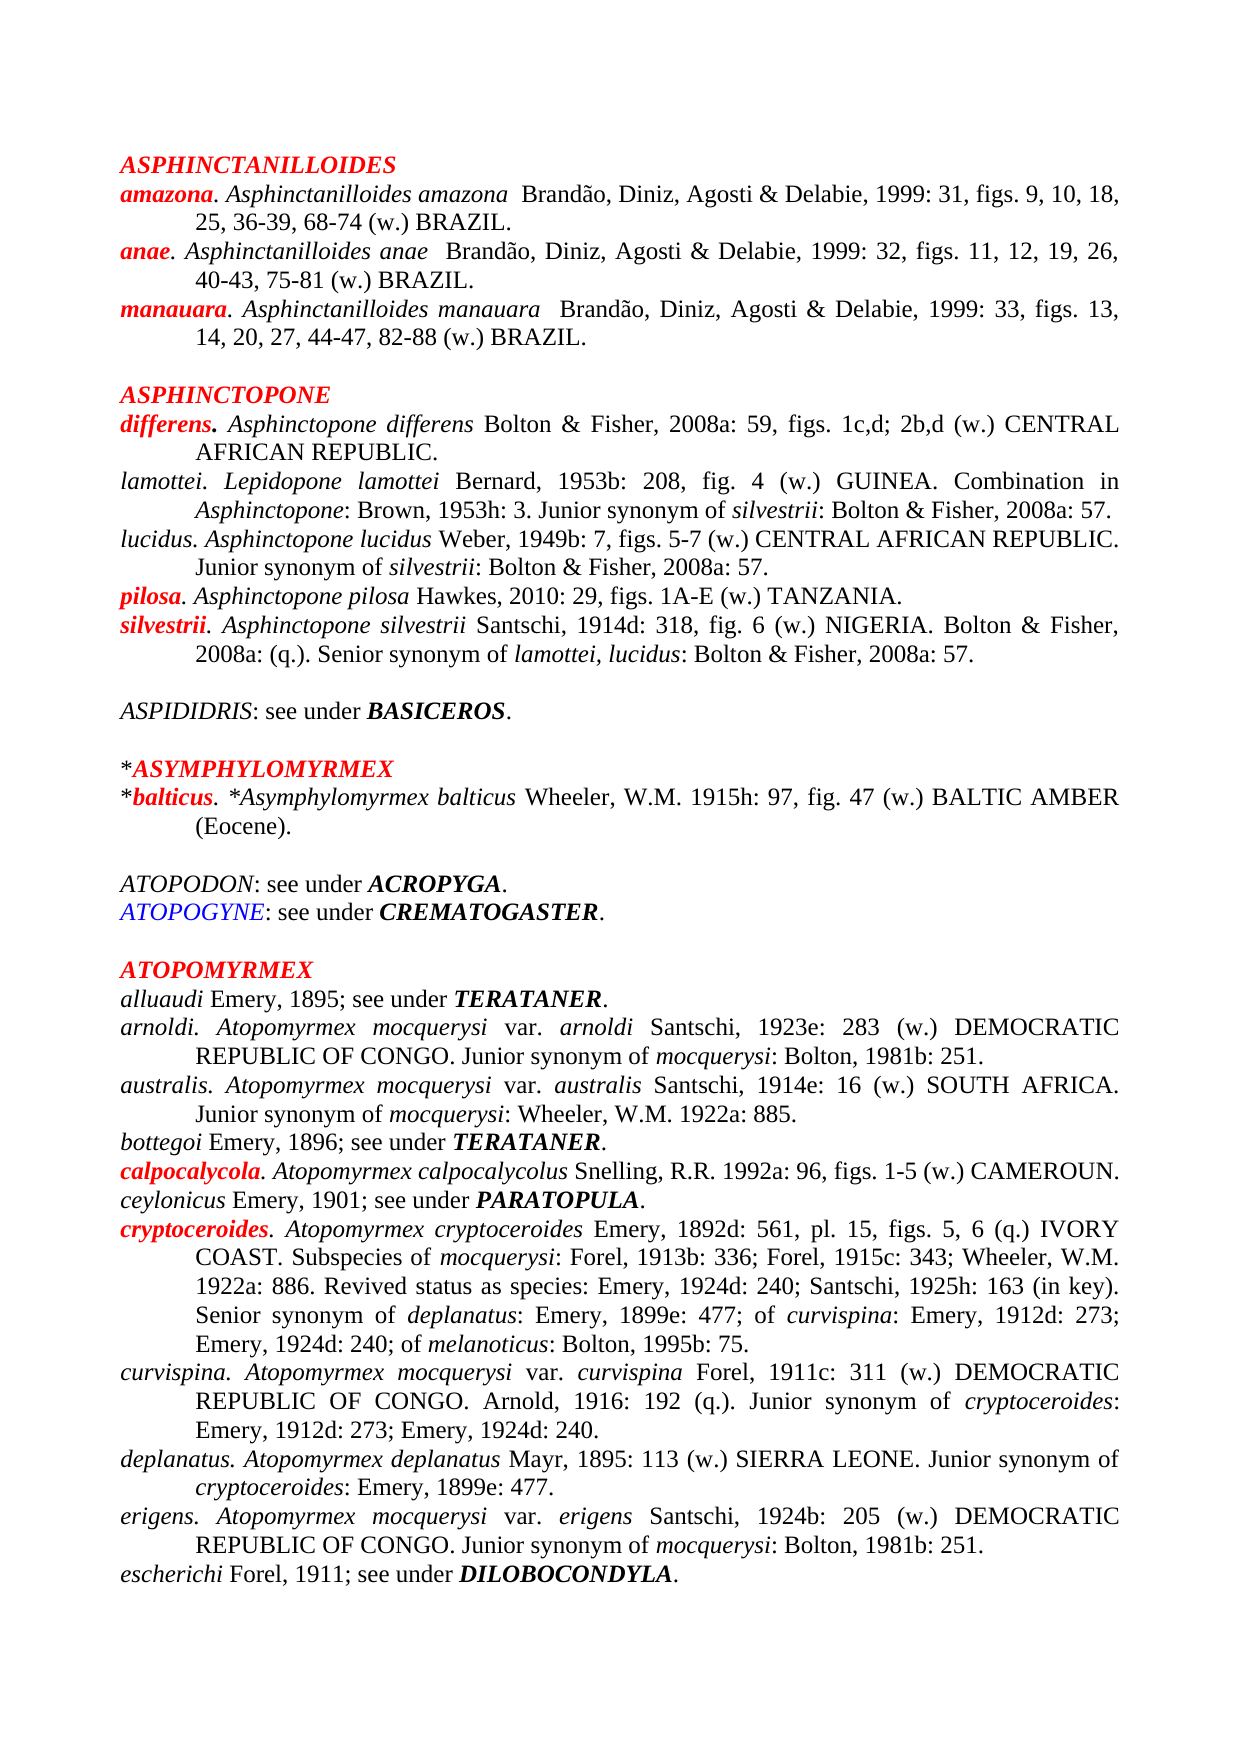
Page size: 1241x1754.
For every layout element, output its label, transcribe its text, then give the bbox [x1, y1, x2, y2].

text calpocalycola. Atopomyrmex calpocalycolus Snelling, R.R. 1992a: 96, figs. 1-5 (w.) CAMEROUN. [120, 1156, 1120, 1185]
text ceylonicus Emery, 1901; see under PARATOPULA. [120, 1185, 1120, 1214]
text cryptoceroides. Atopomyrmex cryptoceroides Emery, 1892d: 561, pl. 15, figs. 5, 6 (q.) IVORY COAST. Subspecies of mocquerysi: Forel, 1913b: 336; Forel, 1915c: 343; Wheeler, W.M. 1922a: 886. Revived status as species: Emery, 1924d: 240; Santschi, 1925h: 163 (in key). Senior synonym of deplanatus: Emery, 1899e: 477; of curvispina: Emery, 1912d: 273; Emery, 1924d: 240; of melanoticus: Bolton, 1995b: 75. [120, 1214, 1120, 1357]
text erigens. Atopomyrmex mocquerysi var. erigens Santschi, 1924b: 205 (w.) DEMOCRATIC REPUBLIC OF CONGO. Junior synonym of mocquerysi: Bolton, 1981b: 251. [120, 1501, 1120, 1559]
text lamottei. Lepidopone lamottei Bernard, 1953b: 208, fig. 4 (w.) GUINEA. Combination in Asphinctopone: Brown, 1953h: 3. Junior synonym of silvestrii: Bolton & Fisher, 2008a: 57. [120, 466, 1120, 524]
text ATOPOGYNE: see under CREMATOGASTER. [120, 897, 1120, 926]
text ATOPODON: see under ACROPYGA. [120, 869, 1120, 897]
text pilosa. Asphinctopone pilosa Hawkes, 2010: 29, figs. 1A-E (w.) TANZANIA. [120, 581, 1120, 610]
text ASPHINCTANILLOIDES [120, 150, 1120, 179]
text ASPHINCTOPONE [120, 380, 1120, 409]
text anae. Asphinctanilloides anae Brandão, Diniz, Agosti & Delabie, 1999: 32, figs. 11, 12, 19, 26, 40-43, 75-81 (w.) BRAZIL. [120, 236, 1120, 294]
text *ASYMPHYLOMYRMEX [120, 754, 1120, 782]
text curvispina. Atopomyrmex mocquerysi var. curvispina Forel, 1911c: 311 (w.) DEMOCRATIC REPUBLIC OF CONGO. Arnold, 1916: 192 (q.). Junior synonym of cryptoceroides: Emery, 1912d: 273; Emery, 1924d: 240. [120, 1357, 1120, 1444]
text differens. Asphinctopone differens Bolton & Fisher, 2008a: 59, figs. 1c,d; 2b,d (w.) CENTRAL AFRICAN REPUBLIC. [120, 409, 1120, 466]
text manauara. Asphinctanilloides manauara Brandão, Diniz, Agosti & Delabie, 1999: 33, figs. 13, 14, 20, 27, 44-47, 82-88 (w.) BRAZIL. [120, 294, 1120, 351]
text *balticus. *Asymphylomyrmex balticus Wheeler, W.M. 1915h: 97, fig. 47 (w.) BALTIC AMBER (Eocene). [120, 782, 1120, 840]
text alluaudi Emery, 1895; see under TERATANER. [120, 984, 1120, 1012]
text bottegoi Emery, 1896; see under TERATANER. [120, 1127, 1120, 1156]
text arnoldi. Atopomyrmex mocquerysi var. arnoldi Santschi, 1923e: 283 (w.) DEMOCRATIC REPUBLIC OF CONGO. Junior synonym of mocquerysi: Bolton, 1981b: 251. [120, 1012, 1120, 1070]
text silvestrii. Asphinctopone silvestrii Santschi, 1914d: 318, fig. 6 (w.) NIGERIA. Bolton & Fisher, 2008a: (q.). Senior synonym of lamottei, lucidus: Bolton & Fisher, 2008a: 57. [120, 610, 1120, 667]
text lucidus. Asphinctopone lucidus Weber, 1949b: 7, figs. 5-7 (w.) CENTRAL AFRICAN REPUBLIC. Junior synonym of silvestrii: Bolton & Fisher, 2008a: 57. [120, 524, 1120, 581]
text ATOPOMYRMEX [120, 955, 1120, 984]
text australis. Atopomyrmex mocquerysi var. australis Santschi, 1914e: 16 (w.) SOUTH AFRICA. Junior synonym of mocquerysi: Wheeler, W.M. 1922a: 885. [120, 1070, 1120, 1127]
text amazona. Asphinctanilloides amazona Brandão, Diniz, Agosti & Delabie, 1999: 31, figs. 9, 10, 18, 25, 36-39, 68-74 (w.) BRAZIL. [120, 179, 1120, 236]
text deplanatus. Atopomyrmex deplanatus Mayr, 1895: 113 (w.) SIERRA LEONE. Junior synonym of cryptoceroides: Emery, 1899e: 477. [120, 1444, 1120, 1501]
text escherichi Forel, 1911; see under DILOBOCONDYLA. [120, 1559, 1120, 1587]
text ASPIDIDRIS: see under BASICEROS. [120, 696, 1120, 725]
